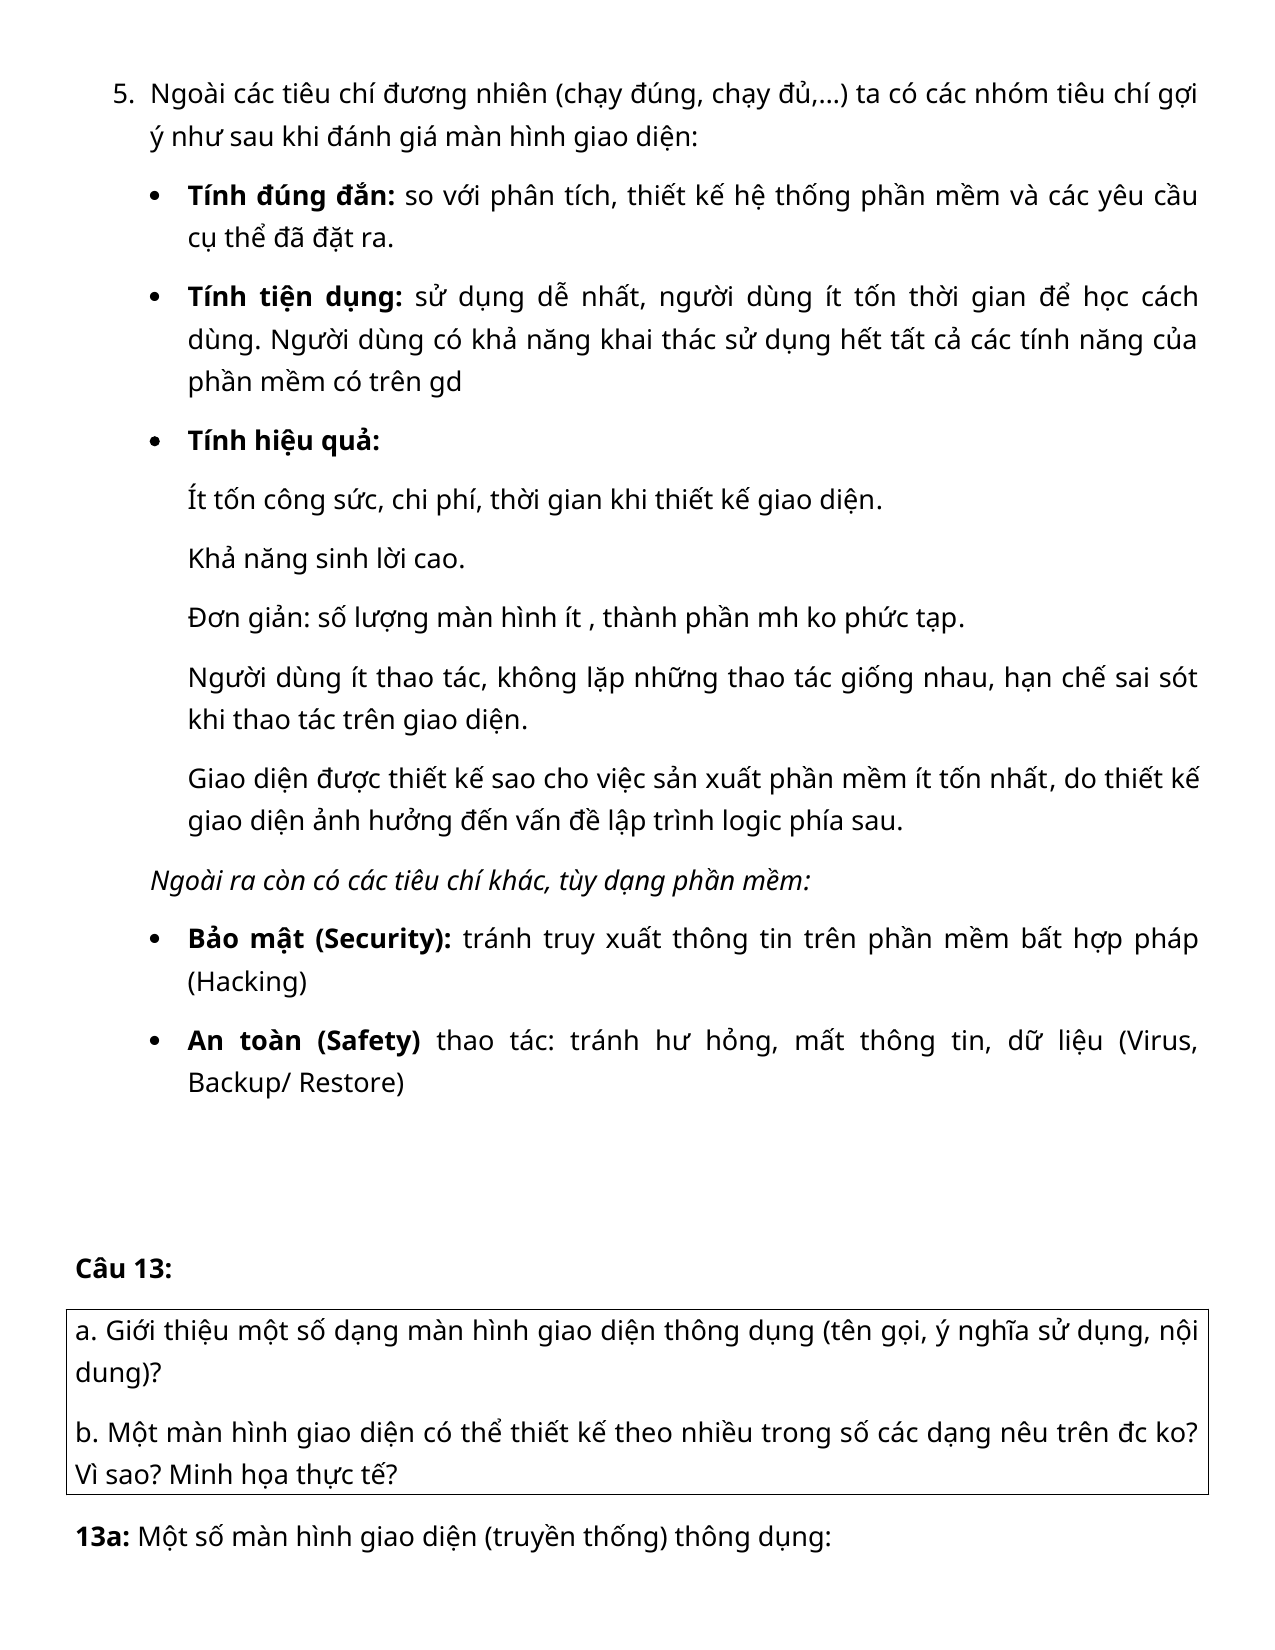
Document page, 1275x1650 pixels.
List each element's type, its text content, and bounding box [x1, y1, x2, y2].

text Giao diện được thiết kế sao cho việc sản xuất phần mềm ít tốn nhất, do thiết kế giao diện ảnh hưởng đến vấn đề lập trình logic phía sau. [187, 759, 1200, 839]
list An toàn (Safety) thao tác: tránh hư hỏng, mất thông tin, dữ liệu (Virus, Backup/ Restore) [150, 1021, 1200, 1101]
text Ngoài ra còn có các tiêu chí khác, tùy dạng phần mềm: [75, 861, 1200, 898]
list Tính đúng đắn: so với phân tích, thiết kế hệ thống phần mềm và các yêu cầu cụ thể đã đặt ra. [150, 176, 1200, 256]
text b. Một màn hình giao diện có thể thiết kế theo nhiều trong số các dạng nêu trên đc ko? Vì sao? Minh họa thực tế? [67, 1410, 1208, 1494]
text 13a: Một số màn hình giao diện (truyền thống) thông dụng: [75, 1518, 1200, 1554]
text a. Giới thiệu một số dạng màn hình giao diện thông dụng (tên gọi, ý nghĩa sử dụng, nội dung)? [67, 1310, 1208, 1391]
text Người dùng ít thao tác, không lặp những thao tác giống nhau, hạn chế sai sót khi thao tác trên giao diện. [187, 658, 1200, 737]
list Tính hiệu quả: [150, 422, 1200, 459]
text Khả năng sinh lời cao. [187, 540, 1200, 577]
list Tính tiện dụng: sử dụng dễ nhất, người dùng ít tốn thời gian để học cách dùng. Người dùng có khả năng khai thác sử dụng hết tất cả các tính năng của phần mềm có trên gd [150, 278, 1200, 399]
text Đơn giản: số lượng màn hình ít , thành phần mh ko phức tạp. [187, 599, 1200, 636]
list Bảo mật (Security): tránh truy xuất thông tin trên phần mềm bất hợp pháp (Hacking) [150, 920, 1200, 999]
subtitle Câu 13: [75, 1249, 1200, 1286]
text Ít tốn công sức, chi phí, thời gian khi thiết kế giao diện. [187, 481, 1200, 518]
list Ngoài các tiêu chí đương nhiên (chạy đúng, chạy đủ,…) ta có các nhóm tiêu chí gợi ý như sau khi đánh giá màn hình giao diện: [112, 75, 1200, 154]
